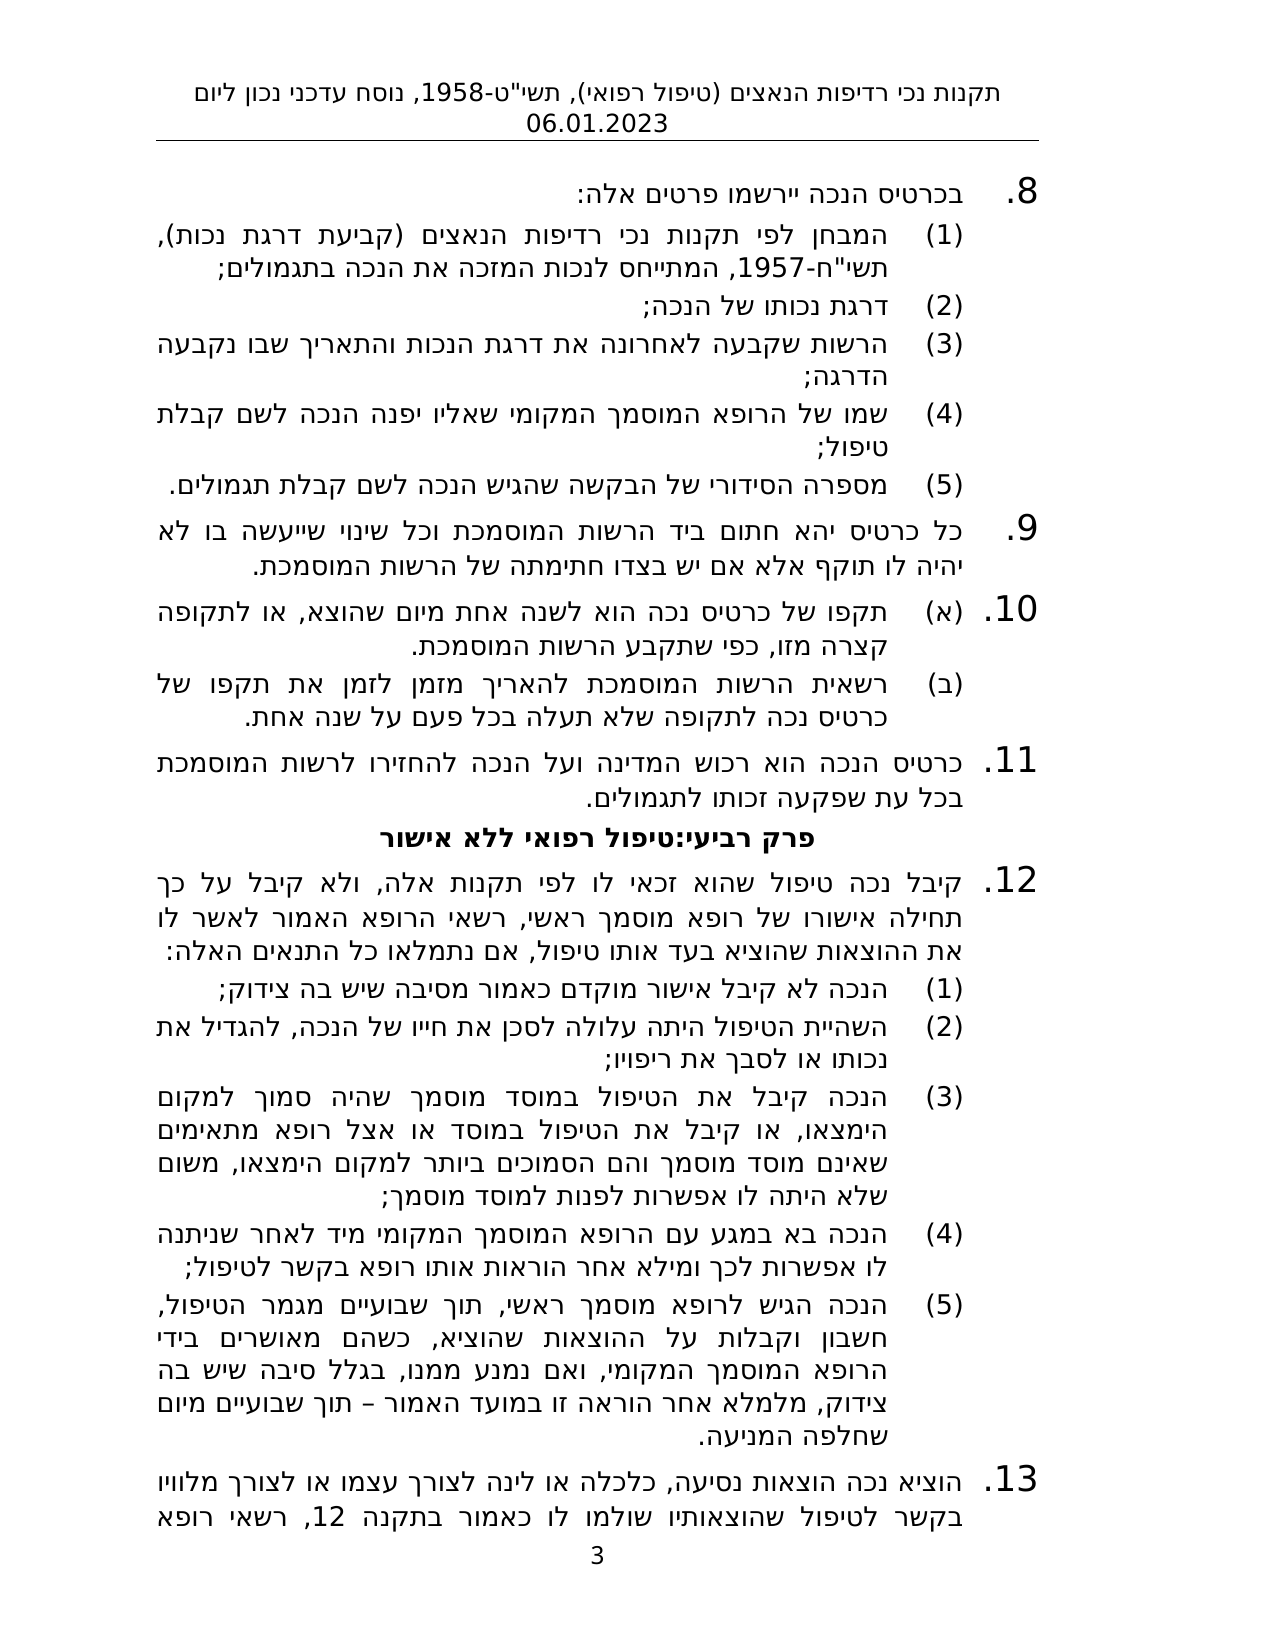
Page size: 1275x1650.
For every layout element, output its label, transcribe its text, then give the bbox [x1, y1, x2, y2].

text (3) הנכה קיבל את הטיפול במוסד מוסמך שהיה סמוך למקום הימצאו, או קיבל את הטיפול במוסד או אצל רופא מתאימים שאינם מוסד מוסמך והם הסמוכים ביותר למקום הימצאו, משום שלא היתה לו אפשרות לפנות למוסד מוסמך; [156, 1088, 964, 1218]
text 11. כרטיס הנכה הוא רכוש המדינה ועל הנכה להחזירו לרשות המוסמכת בכל עת שפקעה זכותו לתגמולים. [156, 746, 1039, 819]
text 8. בכרטיס הנכה יירשמו פרטים אלה: [156, 177, 1039, 218]
text (3) הרשות שקבעה לאחרונה את דרגת הנכות והתאריך שבו נקבעה הדרגה; [156, 334, 964, 398]
text 12. קיבל נכה טיפול שהוא זכאי לו לפי תקנות אלה, ולא קיבל על כך תחילה אישורו של רופא מוסמך ראשי, רשאי הרופא האמור לאשר לו את ההוצאות שהוציא בעד אותו טיפול, אם נתמלאו כל התנאים האלה: [156, 866, 1039, 972]
text 10. (א) תקפו של כרטיס נכה הוא לשנה אחת מיום שהוצא, או לתקופה קצרה מזו, כפי שתקבע הרשות המוסמכת. [156, 594, 1039, 668]
text (5) מספרה הסידורי של הבקשה שהגיש הנכה לשם קבלת תגמולים. [156, 476, 964, 507]
text פרק רביעי:טיפול רפואי ללא אישור [156, 828, 1039, 860]
text (2) דרגת נכותו של הנכה; [156, 296, 964, 327]
text (ב) רשאית הרשות המוסמכת להאריך מזמן לזמן את תקפו של כרטיס נכה לתקופה שלא תעלה בכל פעם על שנה אחת. [156, 675, 964, 739]
text (4) שמו של הרופא המוסמך המקומי שאליו יפנה הנכה לשם קבלת טיפול; [156, 405, 964, 469]
text (5) הנכה הגיש לרופא מוסמך ראשי, תוך שבועיים מגמר הטיפול, חשבון וקבלות על ההוצאות שהוציא, כשהם מאושרים בידי הרופא המוסמך המקומי, ואם נמנע ממנו, בגלל סיבה שיש בה צידוק, מלמלא אחר הוראה זו במועד האמור – תוך שבועיים מיום שחלפה המניעה. [156, 1295, 964, 1458]
text (1) המבחן לפי תקנות נכי רדיפות הנאצים (קביעת דרגת נכות), תשי"ח-1957, המתייחס לנכות המזכה את הנכה בתגמולים; [156, 225, 964, 289]
text (4) הנכה בא במגע עם הרופא המוסמך המקומי מיד לאחר שניתנה לו אפשרות לכך ומילא אחר הוראות אותו רופא בקשר לטיפול; [156, 1224, 964, 1289]
text (2) השהיית הטיפול היתה עלולה לסכן את חייו של הנכה, להגדיל את נכותו או לסבך את ריפויו; [156, 1017, 964, 1081]
text 9. כל כרטיס יהא חתום ביד הרשות המוסמכת וכל שינוי שייעשה בו לא יהיה לו תוקף אלא אם יש בצדו חתימתה של הרשות המוסמכת. [156, 514, 1039, 588]
text (1) הנכה לא קיבל אישור מוקדם כאמור מסיבה שיש בה צידוק; [156, 979, 964, 1011]
